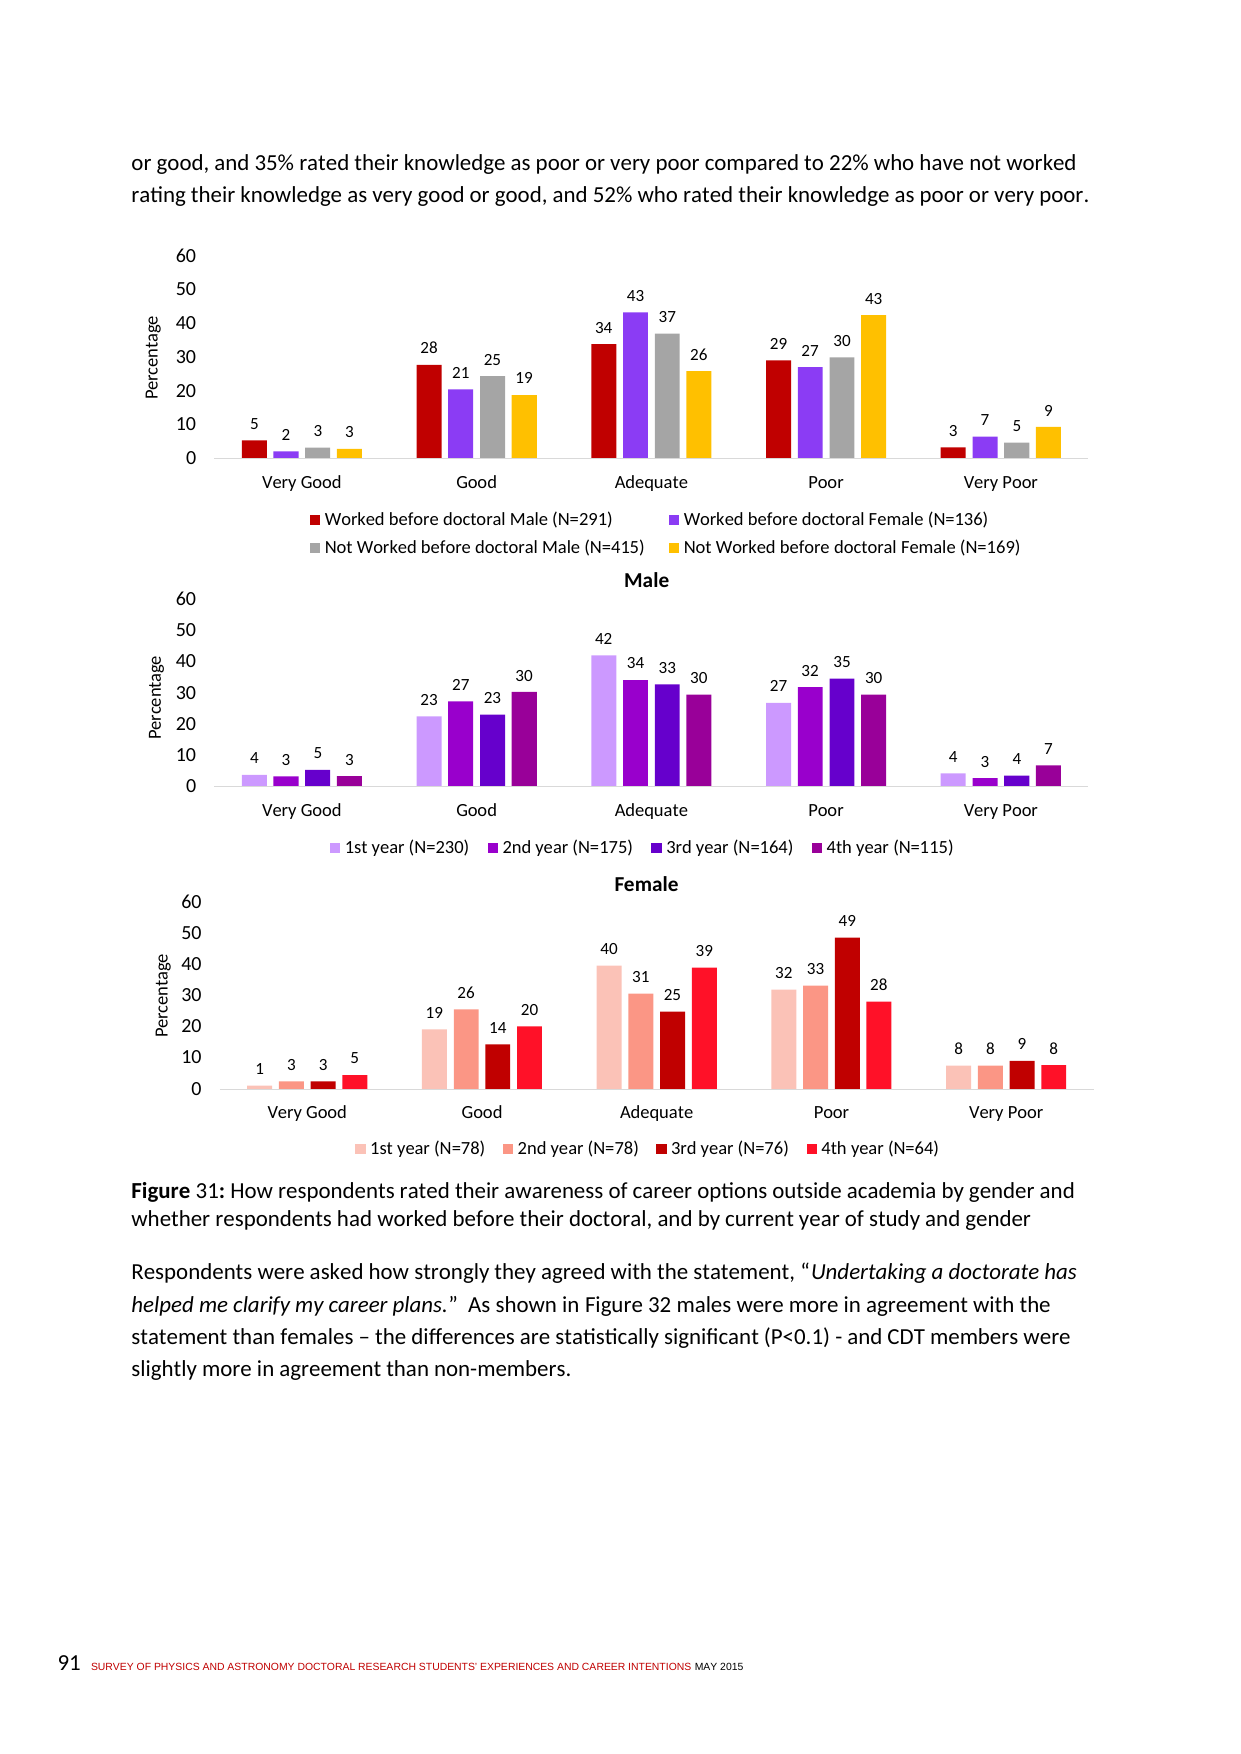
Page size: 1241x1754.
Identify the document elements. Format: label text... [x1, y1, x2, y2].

text Respondents were asked how strongly they agreed with the statement, “Undertaking a doctorate has helped me clarify my career plans.” As shown in figure 32 males were more in agreement with the statement than females – the differences are statistically significant (P<0.1) - and CDT members were slightly more in agreement than non-members. [131, 1257, 1109, 1382]
text Figure 31: How respondents rated their awareness of career options outside academia by gender and whether respondents had worked before their doctoral, and by current year of study and gender [131, 1176, 1109, 1232]
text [131, 148, 1109, 208]
